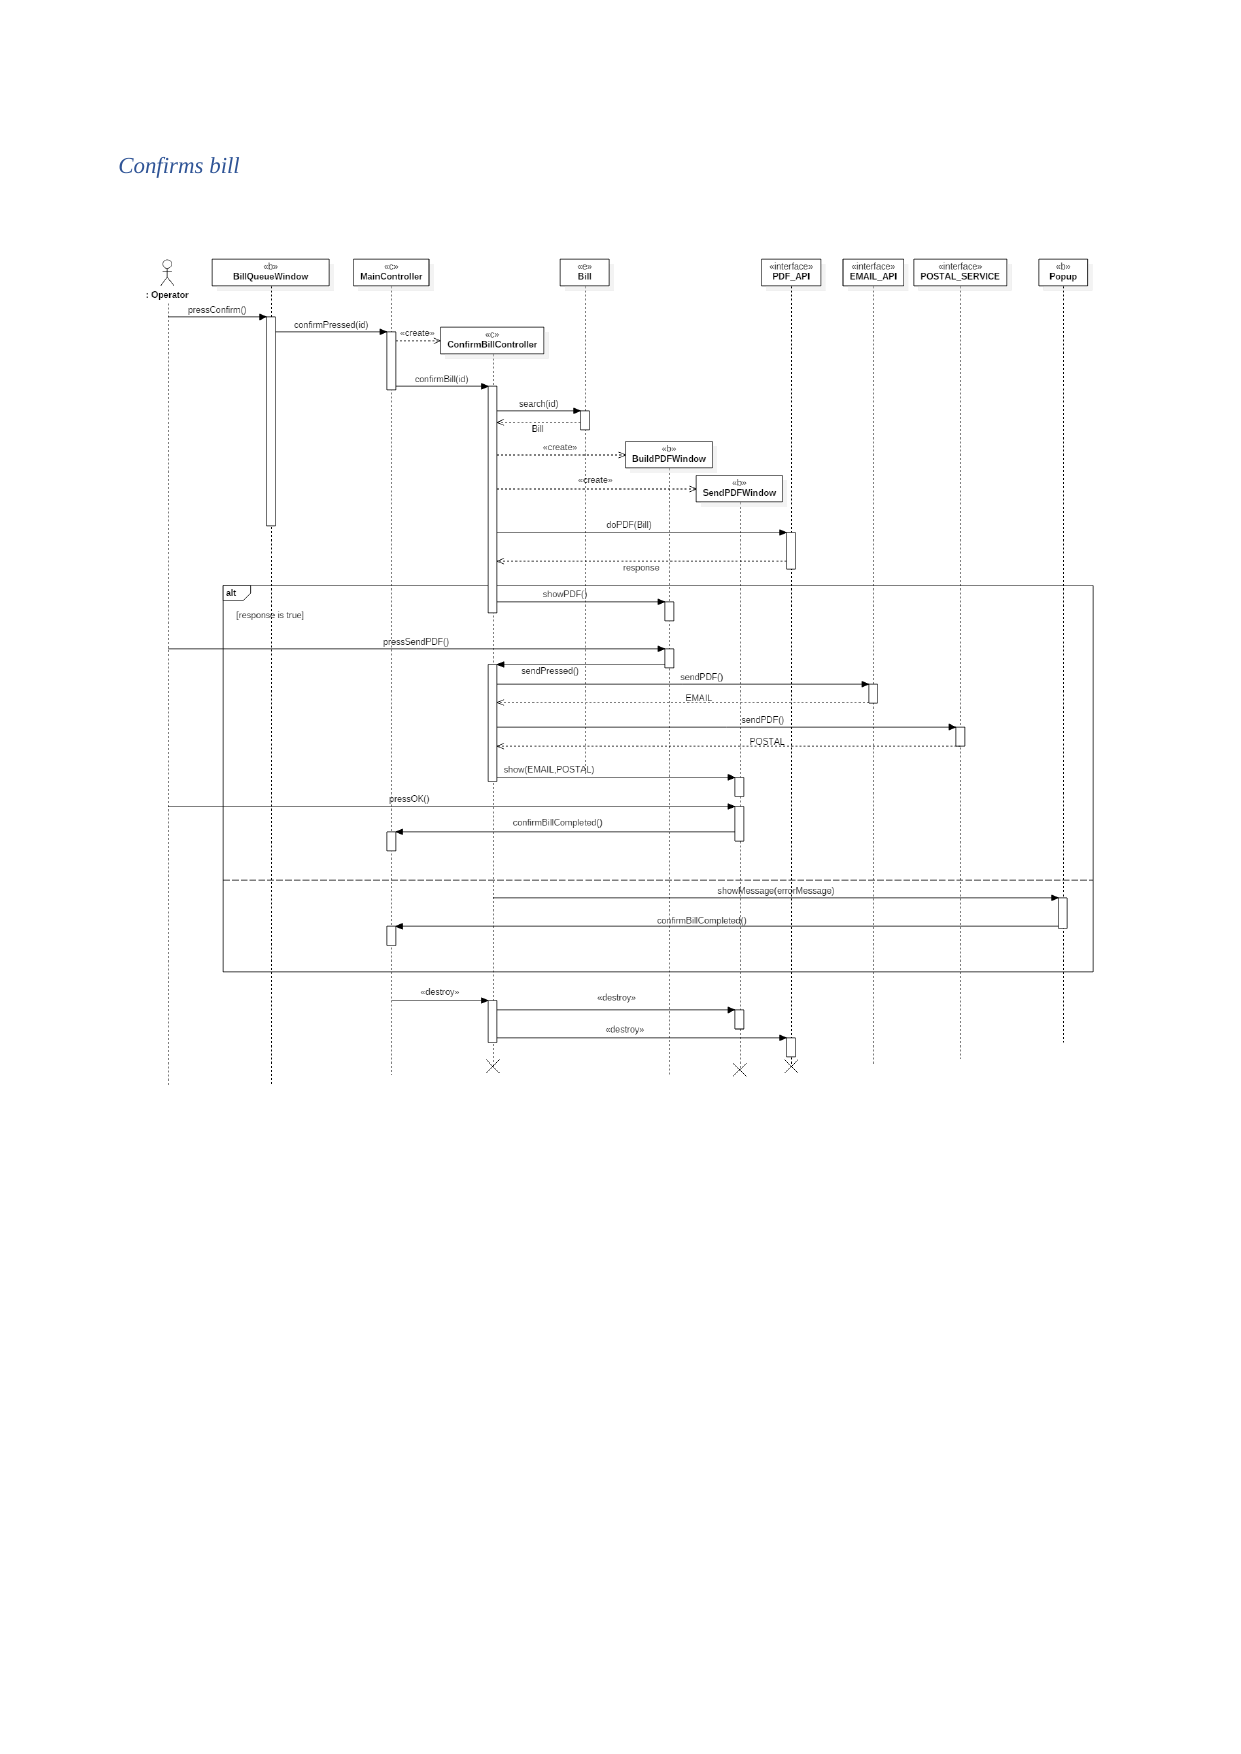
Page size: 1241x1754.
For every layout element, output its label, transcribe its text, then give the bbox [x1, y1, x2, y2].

picture [118, 253, 1120, 1113]
subtitle Confirms bill [118, 152, 1122, 178]
